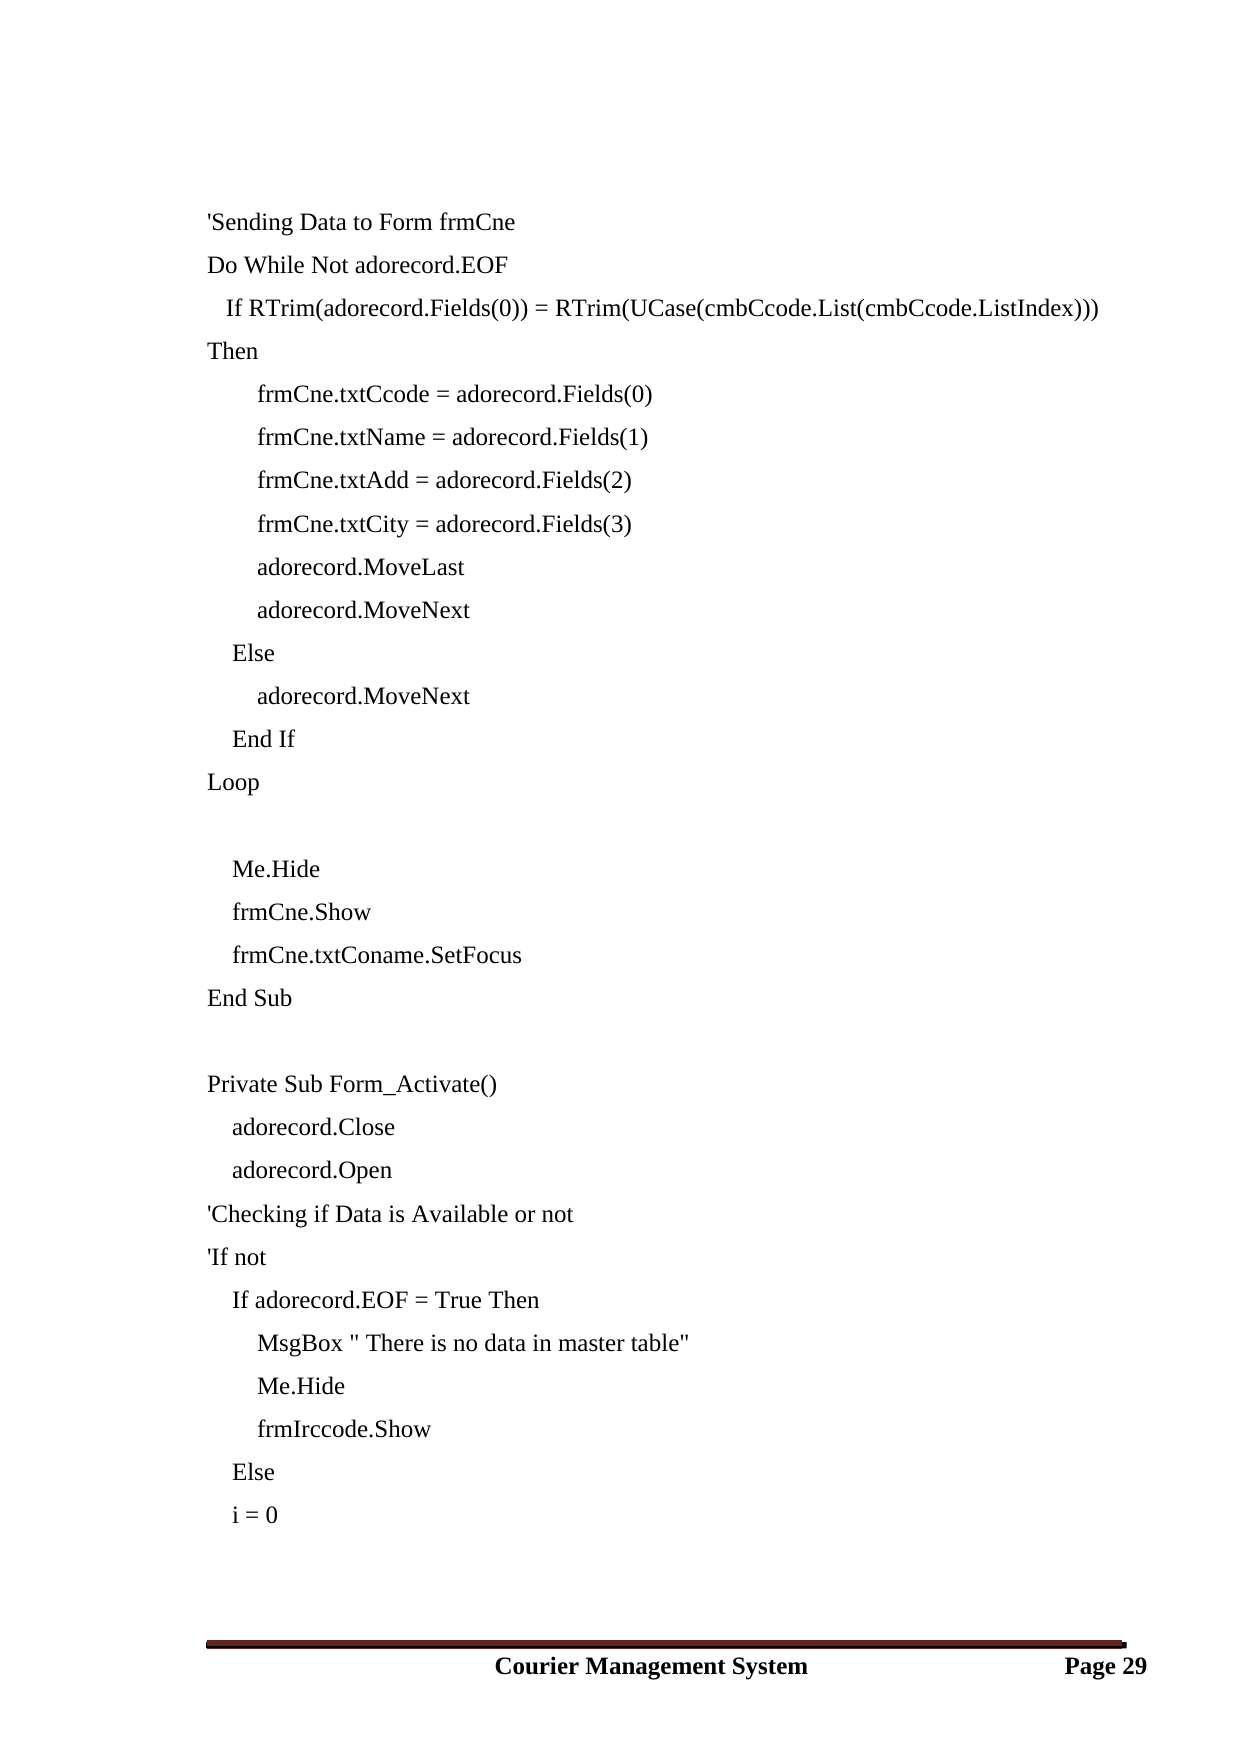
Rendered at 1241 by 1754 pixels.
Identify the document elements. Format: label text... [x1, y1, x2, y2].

text adorecord.MoveNext [207, 681, 1122, 710]
text i = 0 [207, 1501, 1122, 1529]
text adorecord.MoveNext [207, 595, 1122, 624]
text 'Sending Data to Form frmCne [207, 207, 1122, 236]
text Else [207, 638, 1122, 667]
text frmCne.txtConame.SetFocus [207, 940, 1122, 969]
text Me.Hide [207, 1371, 1122, 1400]
text frmIrccode.Show [207, 1414, 1122, 1443]
text frmCne.txtAdd = adorecord.Fields(2) [207, 466, 1122, 494]
text End Sub [207, 983, 1122, 1012]
text adorecord.MoveLast [207, 552, 1122, 581]
text frmCne.Show [207, 897, 1122, 926]
text adorecord.Close [207, 1112, 1122, 1141]
text 'Checking if Data is Available or not [207, 1199, 1122, 1227]
text Do While Not adorecord.EOF [207, 250, 1122, 279]
text frmCne.txtCcode = adorecord.Fields(0) [207, 379, 1122, 408]
text End If [207, 724, 1122, 753]
text Loop [207, 767, 1122, 796]
text 'If not [207, 1242, 1122, 1271]
text Me.Hide [207, 854, 1122, 882]
text If RTrim(adorecord.Fields(0)) = RTrim(UCase(cmbCcode.List(cmbCcode.ListIndex))) Then [207, 293, 1122, 365]
text frmCne.txtCity = adorecord.Fields(3) [207, 509, 1122, 537]
text If adorecord.EOF = True Then [207, 1285, 1122, 1314]
text Else [207, 1457, 1122, 1486]
text Private Sub Form_Activate() [207, 1069, 1122, 1098]
text adorecord.Open [207, 1156, 1122, 1184]
text frmCne.txtName = adorecord.Fields(1) [207, 422, 1122, 451]
text MsgBox " There is no data in master table" [207, 1328, 1122, 1357]
